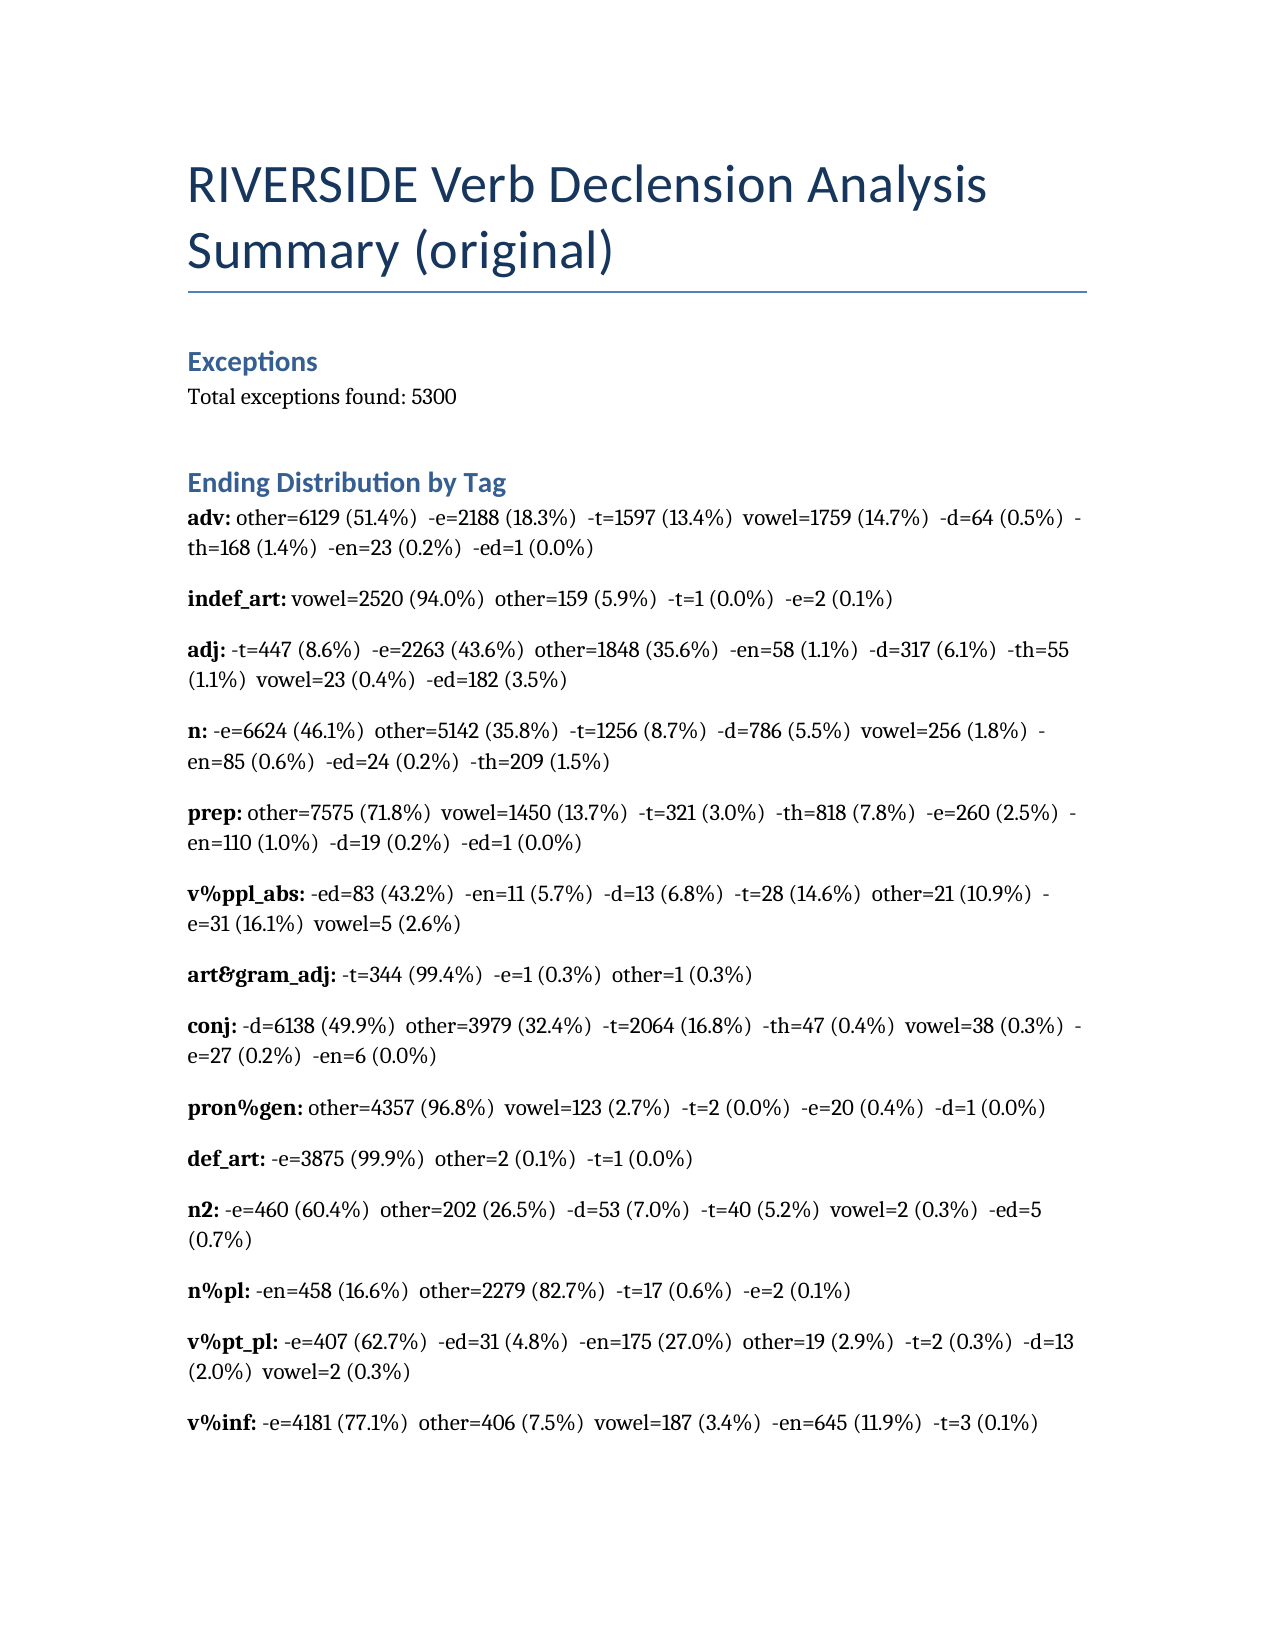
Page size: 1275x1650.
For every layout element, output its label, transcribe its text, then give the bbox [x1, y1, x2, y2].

text Total exceptions found: 5300 [187, 384, 1087, 410]
text adj: -t=447 (8.6%) -e=2263 (43.6%) other=1848 (35.6%) -en=58 (1.1%) -d=317 (6.1%) -th=55 (1.1%) vowel=23 (0.4%) -ed=182 (3.5%) [187, 637, 1087, 694]
text v%ppl_abs: -ed=83 (43.2%) -en=11 (5.7%) -d=13 (6.8%) -t=28 (14.6%) other=21 (10.9%) -e=31 (16.1%) vowel=5 (2.6%) [187, 881, 1087, 937]
text n: -e=6624 (46.1%) other=5142 (35.8%) -t=1256 (8.7%) -d=786 (5.5%) vowel=256 (1.8%) -en=85 (0.6%) -ed=24 (0.2%) -th=209 (1.5%) [187, 718, 1087, 775]
text conj: -d=6138 (49.9%) other=3979 (32.4%) -t=2064 (16.8%) -th=47 (0.4%) vowel=38 (0.3%) -e=27 (0.2%) -en=6 (0.0%) [187, 1013, 1087, 1070]
text def_art: -e=3875 (99.9%) other=2 (0.1%) -t=1 (0.0%) [187, 1145, 1087, 1172]
text prep: other=7575 (71.8%) vowel=1450 (13.7%) -t=321 (3.0%) -th=818 (7.8%) -e=260 (2.5%) -en=110 (1.0%) -d=19 (0.2%) -ed=1 (0.0%) [187, 799, 1087, 856]
text n2: -e=460 (60.4%) other=202 (26.5%) -d=53 (7.0%) -t=40 (5.2%) vowel=2 (0.3%) -ed=5 (0.7%) [187, 1196, 1087, 1253]
text v%pt_pl: -e=407 (62.7%) -ed=31 (4.8%) -en=175 (27.0%) other=19 (2.9%) -t=2 (0.3%) -d=13 (2.0%) vowel=2 (0.3%) [187, 1329, 1087, 1385]
title RIVERSIDE Verb Declension Analysis Summary (original) [187, 150, 1087, 293]
text pron%gen: other=4357 (96.8%) vowel=123 (2.7%) -t=2 (0.0%) -e=20 (0.4%) -d=1 (0.0%) [187, 1094, 1087, 1121]
text art&gram_adj: -t=344 (99.4%) -e=1 (0.3%) other=1 (0.3%) [187, 962, 1087, 988]
text indef_art: vowel=2520 (94.0%) other=159 (5.9%) -t=1 (0.0%) -e=2 (0.1%) [187, 586, 1087, 612]
subtitle Exceptions [187, 343, 1087, 378]
subtitle Ending Distribution by Tag [187, 464, 1087, 499]
text adv: other=6129 (51.4%) -e=2188 (18.3%) -t=1597 (13.4%) vowel=1759 (14.7%) -d=64 (0.5%) -th=168 (1.4%) -en=23 (0.2%) -ed=1 (0.0%) [187, 505, 1087, 561]
text v%inf: -e=4181 (77.1%) other=406 (7.5%) vowel=187 (3.4%) -en=645 (11.9%) -t=3 (0.1%) [187, 1410, 1087, 1436]
text n%pl: -en=458 (16.6%) other=2279 (82.7%) -t=17 (0.6%) -e=2 (0.1%) [187, 1278, 1087, 1304]
